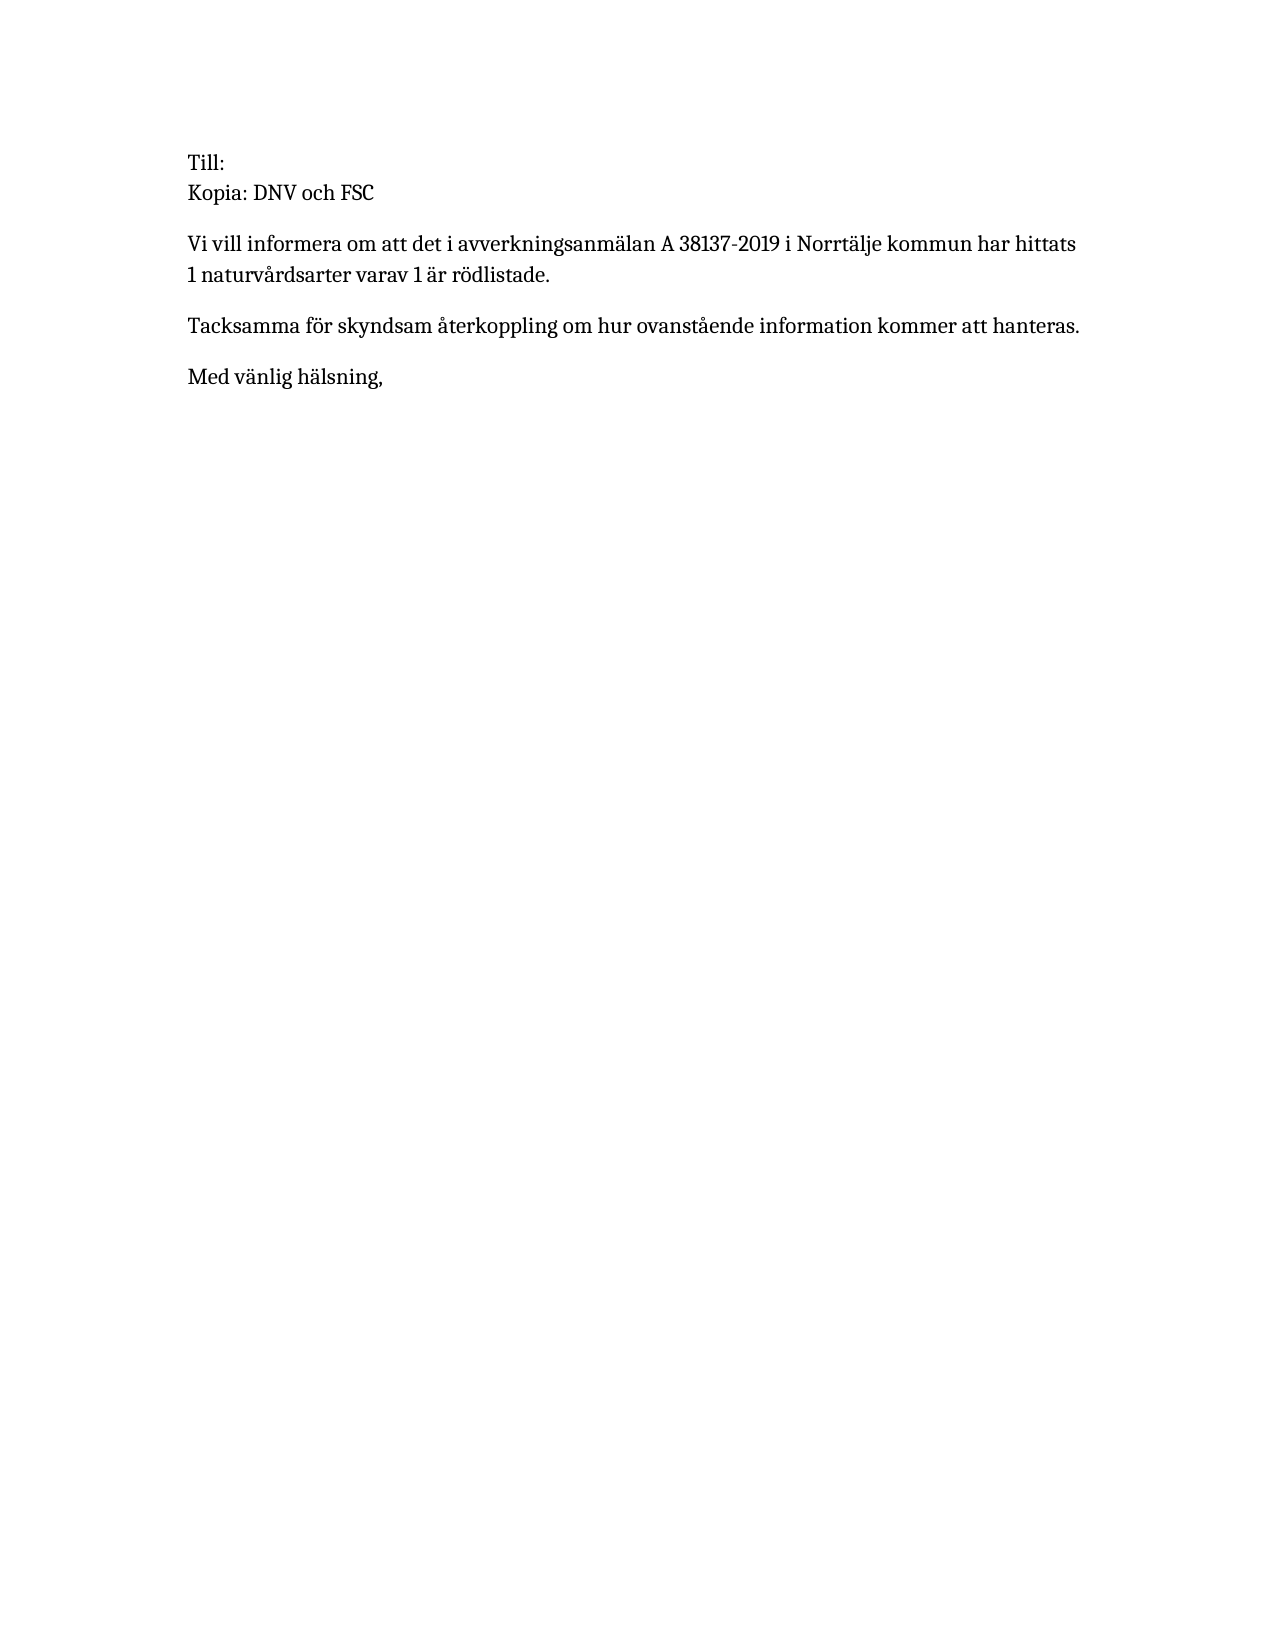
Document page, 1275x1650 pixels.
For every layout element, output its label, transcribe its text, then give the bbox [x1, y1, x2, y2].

text Vi vill informera om att det i avverkningsanmälan A 38137-2019 i Norrtälje kommun har hittats 1 naturvårdsarter varav 1 är rödlistade. [187, 231, 1087, 288]
text Tacksamma för skyndsam återkoppling om hur ovanstående information kommer att hanteras. [187, 312, 1087, 339]
text Till: Kopia: DNV och FSC [187, 150, 1087, 207]
text Med vänlig hälsning, [187, 363, 1087, 420]
